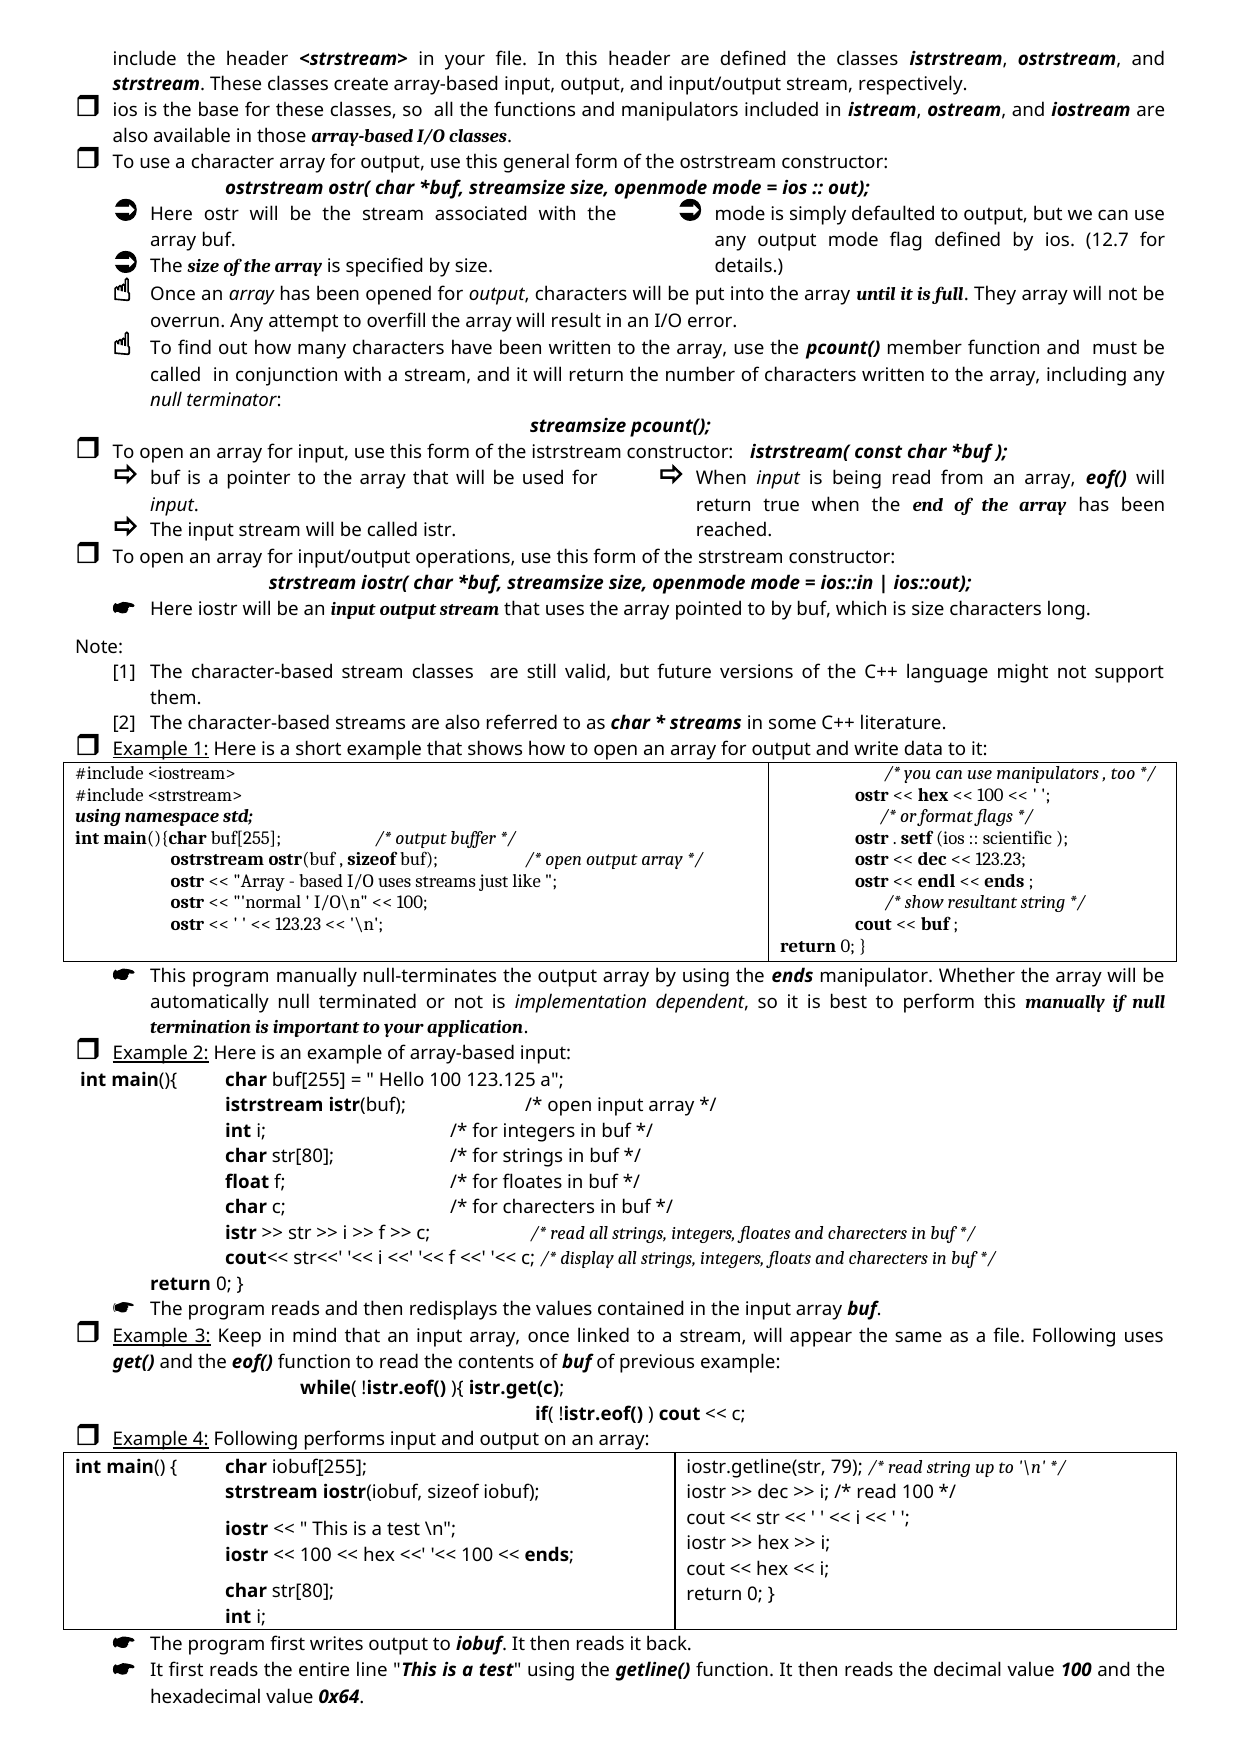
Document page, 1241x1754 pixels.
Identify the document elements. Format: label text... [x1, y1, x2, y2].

table_header int main() { char iobuf[255]; strstream iostr(iobuf, sizeof iobuf); iostr << " This is a test \n"; iostr << 100 << hex <<' '<< 100 << ends; char str[80]; int i; [64, 1453, 674, 1629]
list Example 3: Keep in mind that an input array, once linked to a stream, will appear the same as a file. Following uses get() and the eof() function to read the contents of buf of previous example: [75, 1322, 1165, 1374]
table_header buf is a pointer to the array that will be used for input. The input stream will be called istr. [64, 464, 609, 543]
list Once an array has been opened for output, characters will be put into the array until it is full. They array will not be overrun. Any attempt to overfill the array will result in an I/O error. [112, 279, 1165, 333]
list It first reads the entire line "This is a test" using the getline() function. It then reads the decimal value 100 and the hexadecimal value 0x64. [112, 1656, 1165, 1708]
table_header When input is being read from an array, eof() will return true when the end of the array has been reached. [609, 464, 1177, 543]
list To open an array for input/output operations, use this form of the strstream constructor: [75, 543, 1165, 569]
text strstream iostr( char *buf, streamsize size, openmode mode = ios::in | ios::out); [75, 569, 1165, 595]
text cout<< str<<' '<< i <<' '<< f <<' '<< c; /* display all strings, integers, floats and charecters in buf */ [150, 1244, 1165, 1270]
list The program first writes output to iobuf. It then reads it back. [112, 1630, 1165, 1656]
text float f; /* for floates in buf */ [150, 1168, 1165, 1193]
list The character-based streams are also referred to as char * streams in some C++ literature. [112, 709, 1165, 735]
list The character-based stream classes are still valid, but future versions of the C++ language might not support them. [112, 658, 1165, 709]
list To find out how many characters have been written to the array, use the pcount() member function and must be called in conjunction with a stream, and it will return the number of characters written to the array, including any null terminator: [112, 333, 1165, 412]
list The program reads and then redisplays the values contained in the input array buf. [112, 1296, 1165, 1322]
text int main(){ char buf[255] = " Hello 100 123.125 a"; [75, 1066, 1165, 1091]
list Example 4: Following performs input and output on an array: [75, 1425, 1165, 1452]
text return 0; } [75, 1270, 1165, 1296]
list Here iostr will be an input output stream that uses the array pointed to by buf, which is size characters long. [112, 595, 1165, 622]
text while( !istr.eof() ){ istr.get(c); [300, 1374, 1165, 1400]
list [75, 45, 1165, 96]
text char c; /* for charecters in buf */ [150, 1193, 1165, 1219]
text streamsize pcount(); [75, 412, 1165, 438]
table_header iostr.getline(str, 79); /* read string up to '\n' */ iostr >> dec >> i; /* read 100 */ cout << str << ' ' << i << ' '; iostr >> hex >> i; cout << hex << i; return 0; } [676, 1453, 1176, 1629]
text ostrstream ostr( char *buf, streamsize size, openmode mode = ios :: out); [150, 175, 1165, 200]
list To open an array for input, use this form of the istrstream constructor: istrstream( const char *buf ); [75, 438, 1165, 464]
table_header /* you can use manipulators , too */ ostr << hex << 100 << ' '; /* or format flags */ ostr . setf (ios :: scientific ); ostr << dec << 123.23; ostr << endl << ends ; /* show resultant string */ cout << buf ; return 0; } [769, 763, 1176, 961]
text char str[80]; /* for strings in buf */ [150, 1142, 1165, 1168]
table_header Here ostr will be the stream associated with the array buf. The size of the array is specified by size. [64, 200, 628, 279]
text istrstream istr(buf); /* open input array */ [150, 1091, 1165, 1117]
text Note: [75, 633, 1165, 658]
text int i; /* for integers in buf */ [150, 1117, 1165, 1142]
list To use a character array for output, use this general form of the ostrstream constructor: [75, 148, 1165, 175]
list ios is the base for these classes, so all the functions and manipulators included in istream, ostream, and iostream are also available in those array-based I/O classes. [75, 96, 1165, 148]
table_header #include <iostream> #include <strstream> using namespace std; int main(){char buf[255]; /* output buffer */ ostrstream ostr(buf , sizeof buf); /* open output array */ ostr << "Array - based I/O uses streams just like "; ostr << "'normal ' I/O\n" << 100; ostr << ' ' << 123.23 << '\n'; [64, 763, 768, 961]
list Example 1: Here is a short example that shows how to open an array for output and write data to it: [75, 735, 1165, 762]
list This program manually null-terminates the output array by using the ends manipulator. Whether the array will be automatically null terminated or not is implementation dependent, so it is best to perform this manually if null termination is important to your application. [112, 962, 1165, 1039]
text istr >> str >> i >> f >> c; /* read all strings, integers, floates and charecters in buf */ [150, 1219, 1165, 1244]
text if( !istr.eof() ) cout << c; [300, 1400, 1165, 1425]
table_header mode is simply defaulted to output, but we can use any output mode flag defined by ios. (12.7 for details.) [628, 200, 1177, 279]
list Example 2: Here is an example of array-based input: [75, 1039, 1165, 1066]
